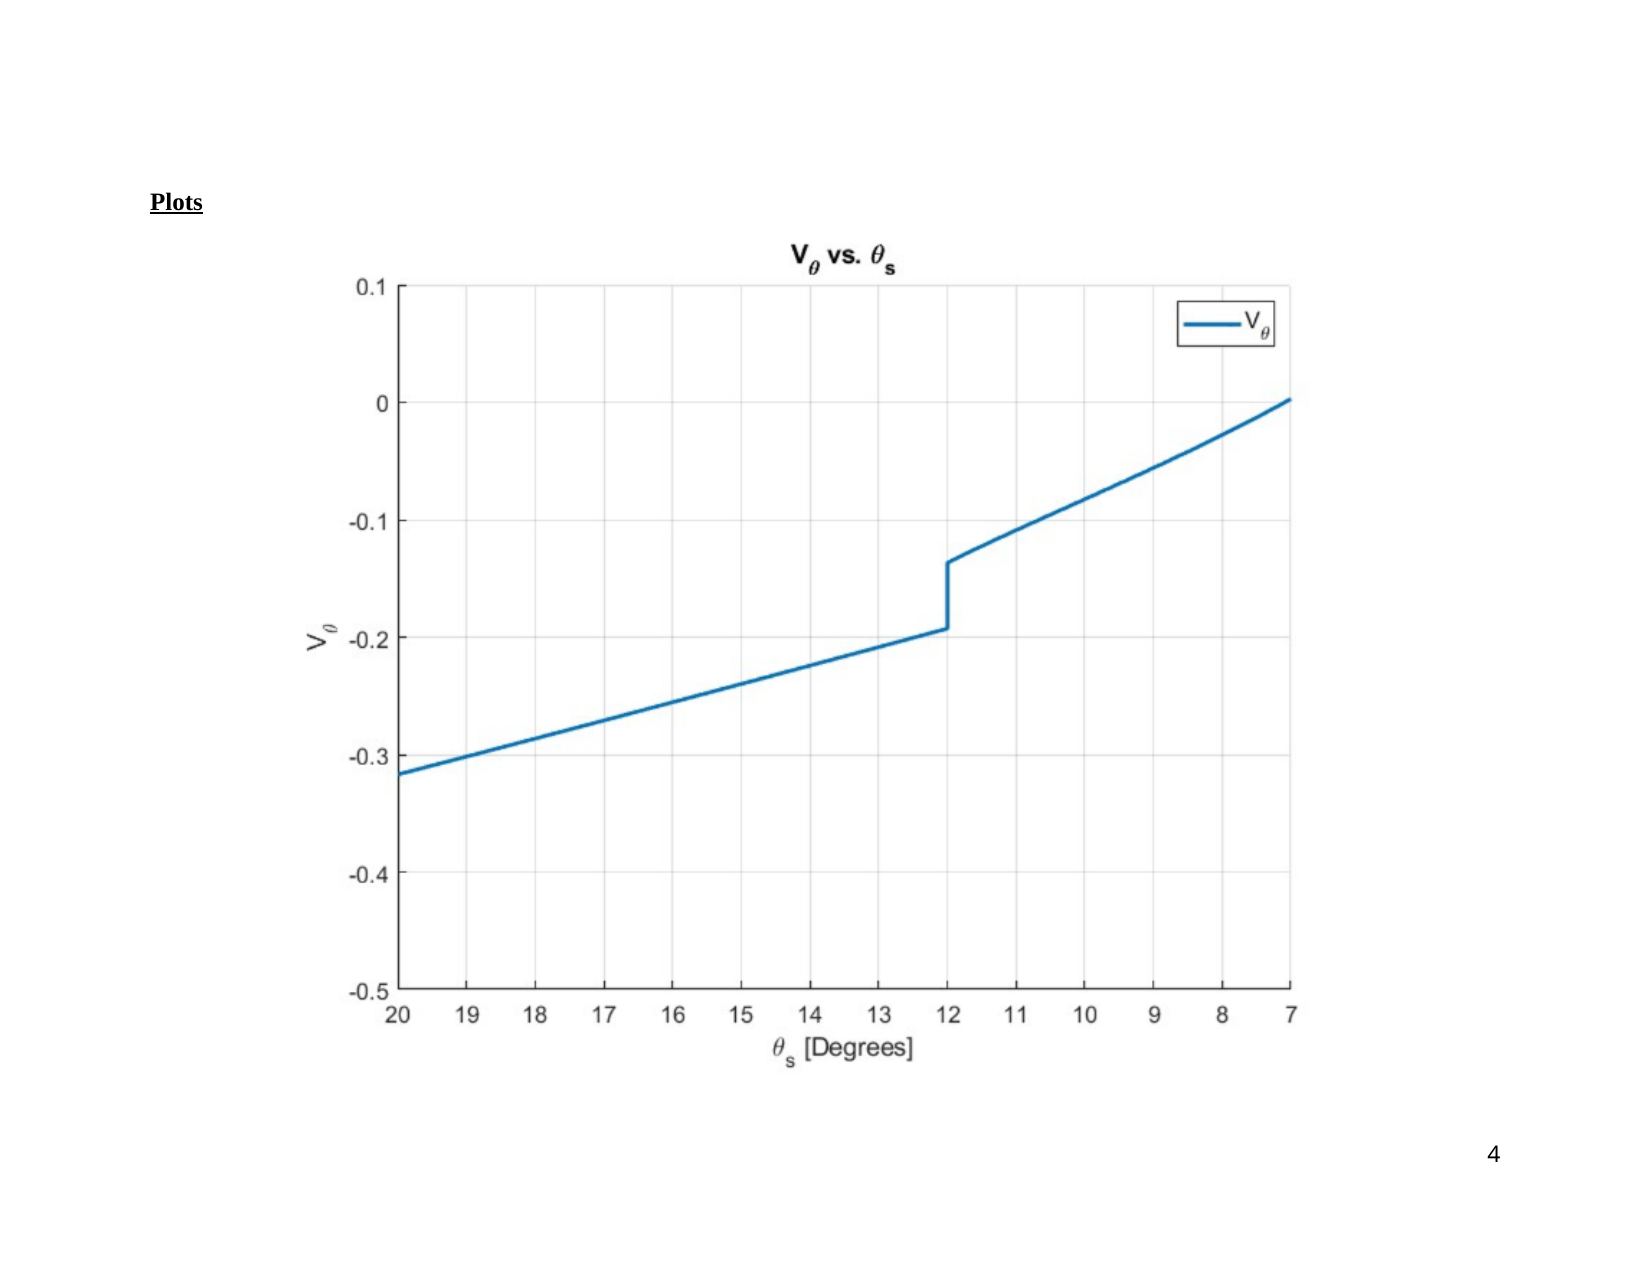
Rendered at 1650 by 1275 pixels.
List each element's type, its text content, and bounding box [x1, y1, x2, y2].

subtitle Plots [150, 187, 1500, 216]
picture [254, 226, 1396, 1079]
